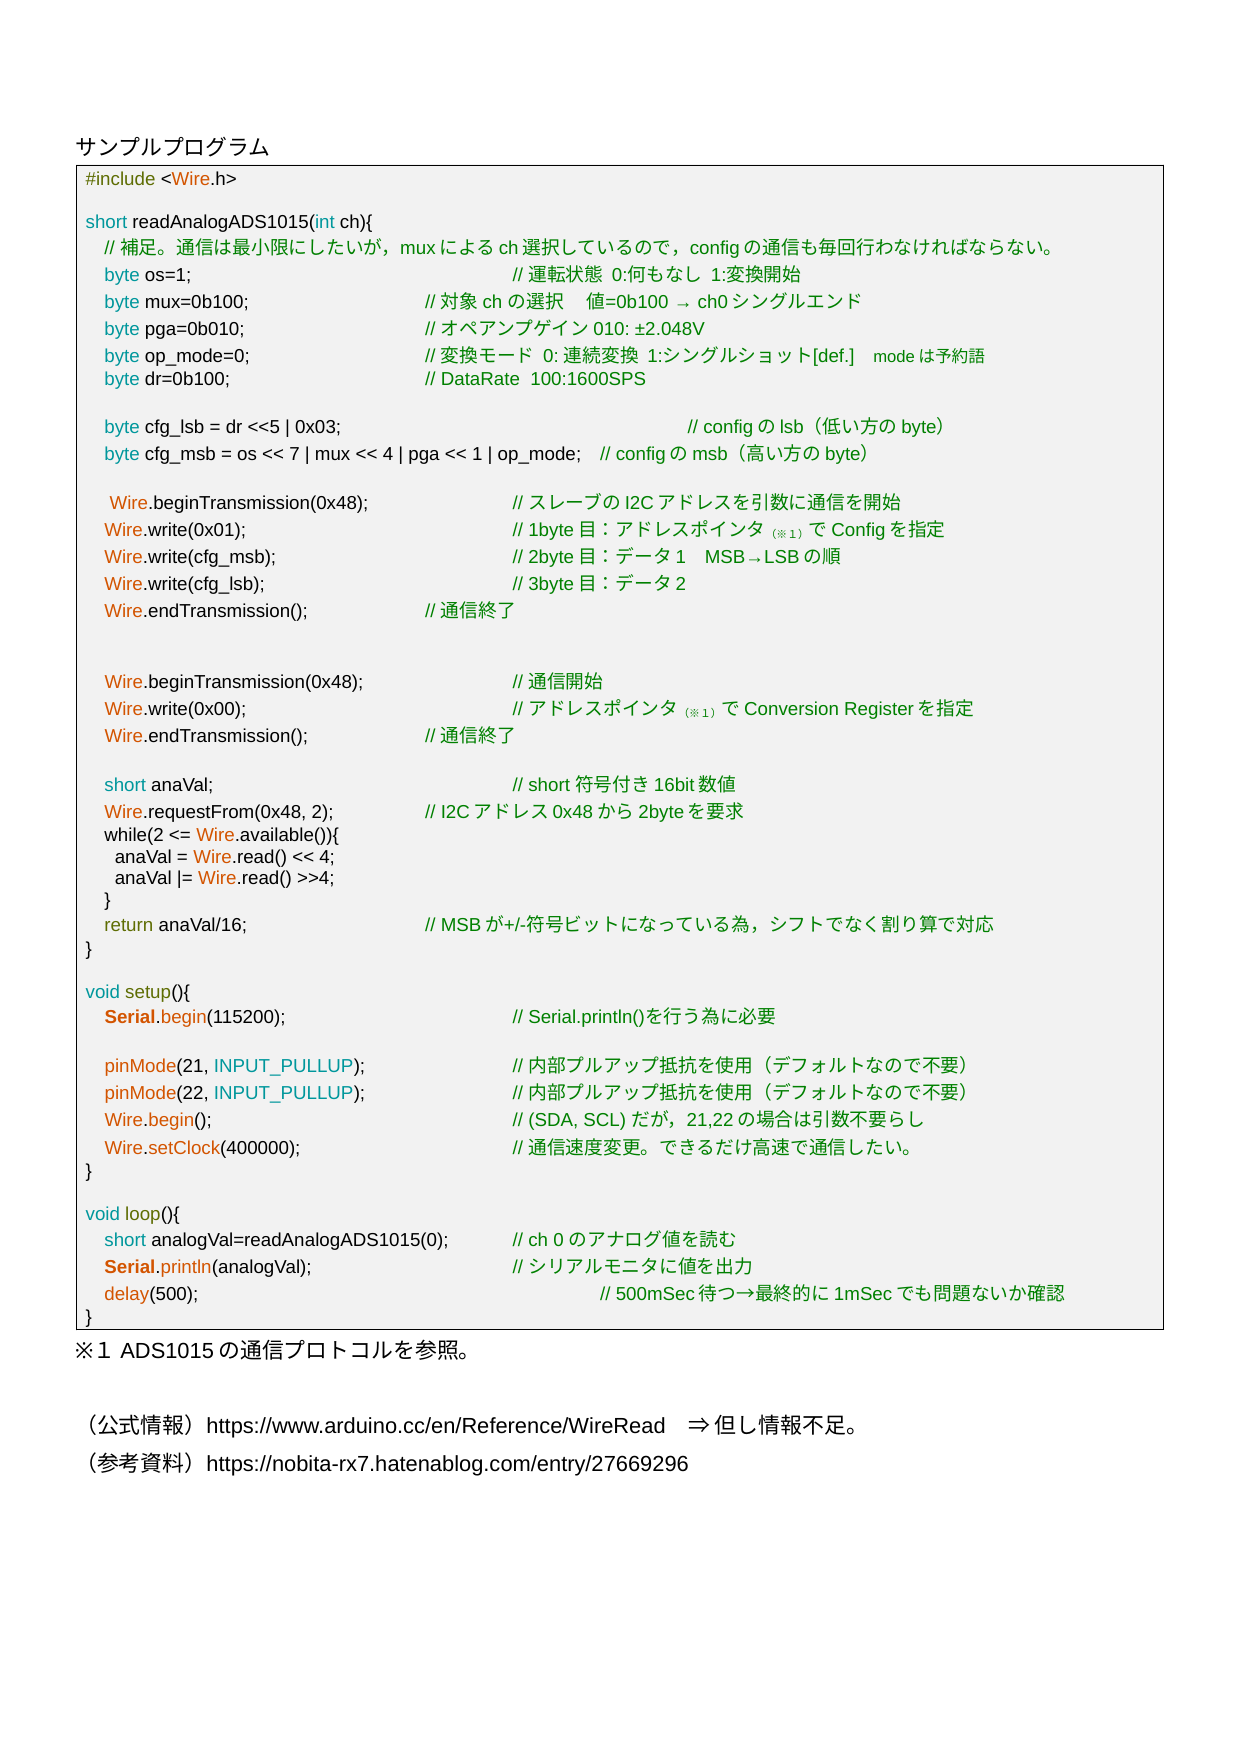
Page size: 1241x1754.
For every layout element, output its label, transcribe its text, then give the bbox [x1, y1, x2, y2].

text } [77, 1156, 1163, 1178]
text byte dr=0b100; // DataRate 100:1600SPS [77, 365, 1163, 387]
text byte mux=0b100; // 対象 ch の選択 値=0b100 → ch0シングルエンド [77, 283, 1163, 311]
text Wire.write(0x01); // 1byte目：アドレスポインタ（※１）でConfigを指定 [77, 511, 1163, 538]
text Wire.write(0x00); // アドレスポインタ（※１）でConversion Registerを指定 [77, 690, 1163, 718]
text void loop(){ [77, 1199, 1163, 1221]
text byte os=1; // 運転状態 0:何もなし 1:変換開始 [77, 256, 1163, 283]
text byte cfg_msb = os << 7 | mux << 4 | pga << 1 | op_mode; // configのmsb（高い方のbyte） [77, 435, 1163, 463]
text pinMode(21, INPUT_PULLUP); // 内部プルアップ抵抗を使用（デフォルトなので不要） [77, 1048, 1163, 1075]
text } [77, 885, 1163, 907]
text #include <Wire.h> [77, 166, 1163, 186]
text byte cfg_lsb = dr <<5 | 0x03; // configのlsb（低い方のbyte） [77, 408, 1163, 435]
text Serial.println(analogVal); // シリアルモニタに値を出力 [77, 1248, 1163, 1275]
text // 補足。通信は最小限にしたいが，muxによるch選択しているので，configの通信も毎回行わなければならない。 [77, 229, 1163, 256]
text Wire.setClock(400000); // 通信速度変更。できるだけ高速で通信したい。 [77, 1129, 1163, 1156]
text （公式情報）https://www.arduino.cc/en/Reference/WireRead ⇒ 但し情報不足。 [75, 1405, 1165, 1443]
text Wire.write(cfg_lsb); // 3byte目：データ2 [77, 566, 1163, 593]
text Wire.beginTransmission(0x48); // 通信開始 [77, 663, 1163, 690]
text void setup(){ [77, 977, 1163, 999]
text } [77, 934, 1163, 956]
text } [77, 1303, 1163, 1329]
text short analogVal=readAnalogADS1015(0); // ch 0 のアナログ値を読む [77, 1221, 1163, 1248]
text Wire.endTransmission(); // 通信終了 [77, 718, 1163, 745]
text short anaVal; // short 符号付き16bit数値 [77, 766, 1163, 793]
text Wire.beginTransmission(0x48); // スレーブのI2Cアドレスを引数に通信を開始 [77, 484, 1163, 511]
text delay(500); // 500mSec待つ→最終的に1mSecでも問題ないか確認 [77, 1275, 1163, 1303]
text byte op_mode=0; // 変換モード 0: 連続変換 1:シングルショット[def.] modeは予約語 [77, 338, 1163, 365]
text Wire.requestFrom(0x48, 2); // I2Cアドレス0x48から2byteを要求 [77, 793, 1163, 821]
text byte pga=0b010; // オペアンプゲイン 010: ±2.048V [77, 311, 1163, 338]
text Wire.begin(); // (SDA, SCL) だが，21,22の場合は引数不要らし [77, 1102, 1163, 1129]
text anaVal |= Wire.read() >>4; [77, 864, 1163, 885]
text サンプルプログラム [75, 127, 1165, 164]
text Serial.begin(115200); // Serial.println()を行う為に必要 [77, 999, 1163, 1026]
text Wire.endTransmission(); // 通信終了 [77, 593, 1163, 620]
text pinMode(22, INPUT_PULLUP); // 内部プルアップ抵抗を使用（デフォルトなので不要） [77, 1075, 1163, 1102]
text return anaVal/16; // MSBが+/-符号ビットになっている為，シフトでなく割り算で対応 [77, 907, 1163, 934]
text ※１ ADS1015の通信プロトコルを参照。 [75, 1330, 1165, 1368]
text Wire.write(cfg_msb); // 2byte目：データ1 MSB→LSBの順 [77, 538, 1163, 566]
text anaVal = Wire.read() << 4; [77, 842, 1163, 864]
text （参考資料）https://nobita-rx7.hatenablog.com/entry/27669296 [75, 1443, 1165, 1480]
text while(2 <= Wire.available()){ [77, 821, 1163, 842]
text short readAnalogADS1015(int ch){ [77, 208, 1163, 229]
